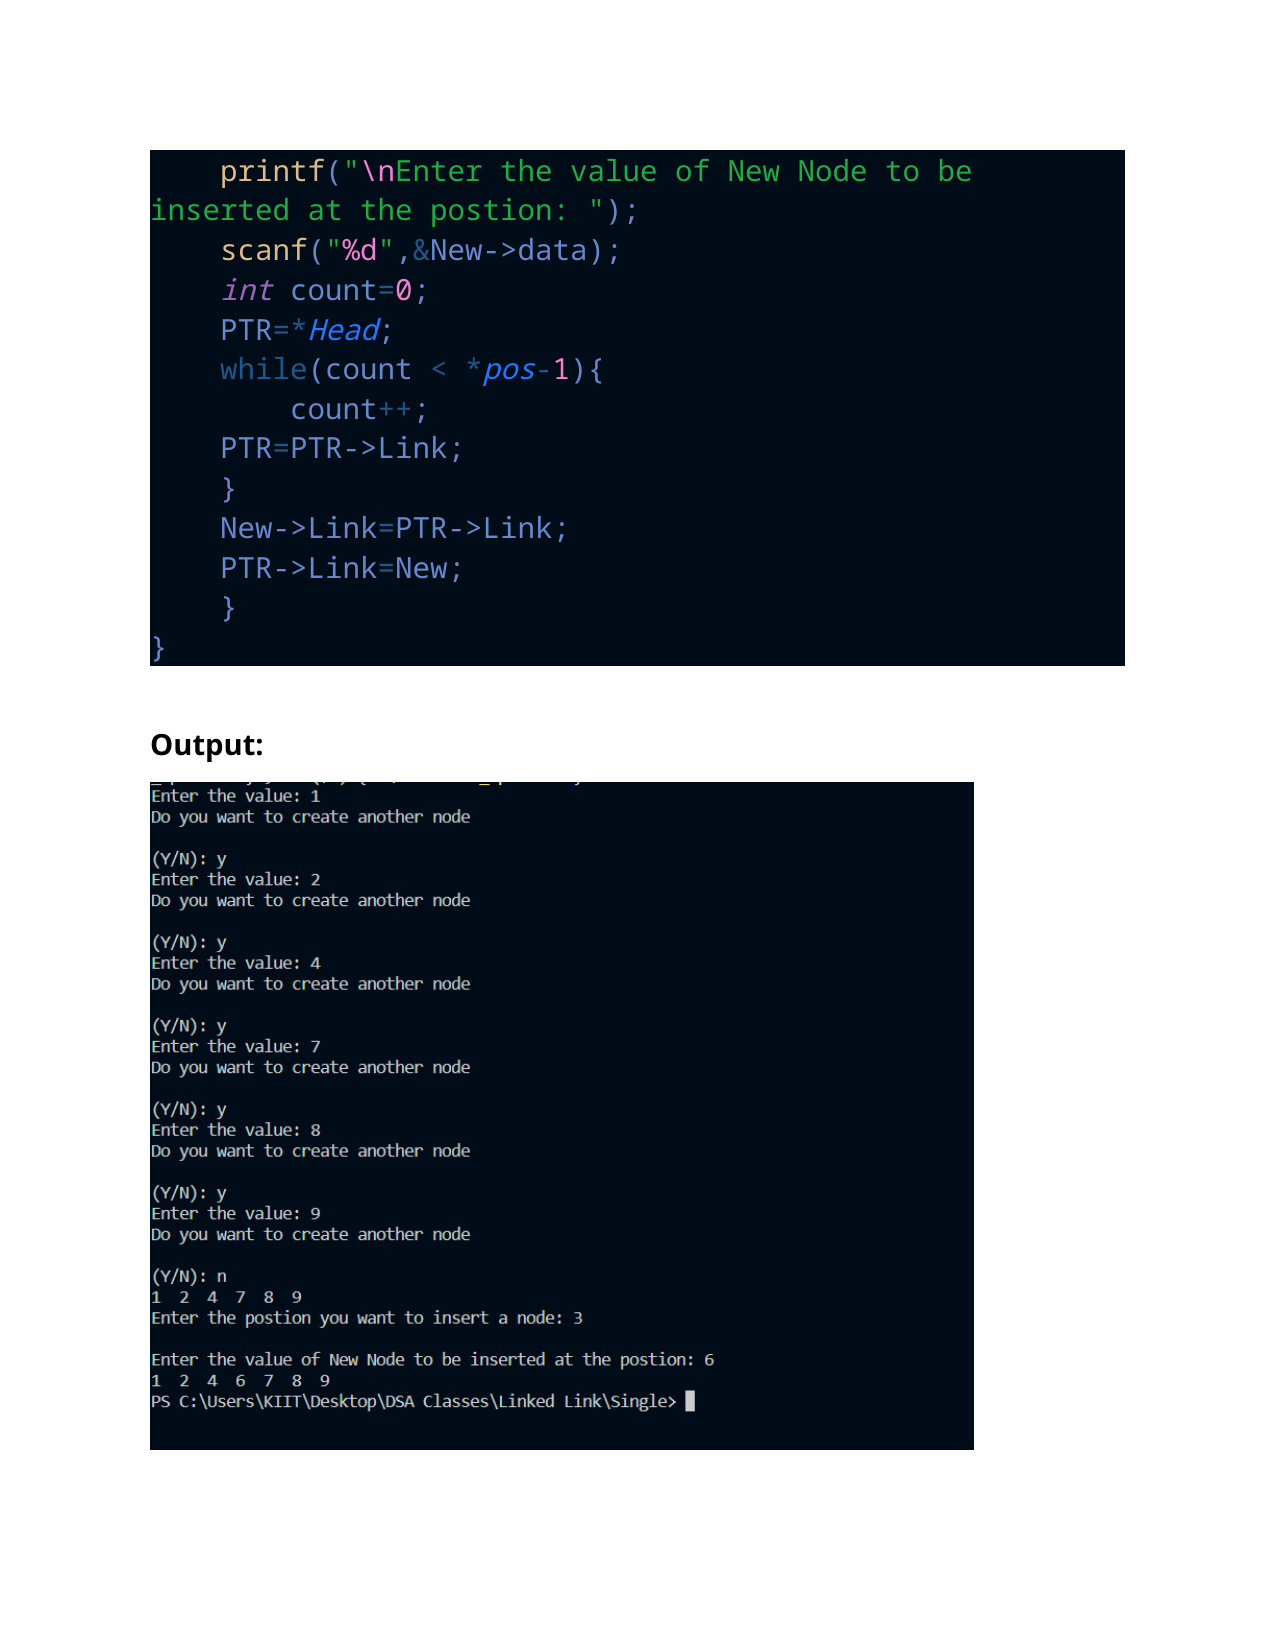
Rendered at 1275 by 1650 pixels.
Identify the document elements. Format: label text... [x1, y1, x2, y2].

text PTR=*Head; [150, 309, 1125, 348]
text while(count < *pos-1){ [150, 348, 1125, 388]
text PTR->Link=New; [150, 547, 1125, 587]
text scanf("%d",&New->data); [150, 229, 1125, 269]
text PTR=PTR->Link; [150, 428, 1125, 467]
text } [150, 467, 1125, 507]
text count++; [150, 388, 1125, 428]
text New->Link=PTR->Link; [150, 507, 1125, 547]
text int count=0; [150, 269, 1125, 309]
text } [150, 587, 1125, 626]
picture [150, 782, 974, 1450]
text printf("\nEnter the value of New Node to be inserted at the postion: "); [150, 150, 1125, 229]
text } [150, 626, 1125, 666]
text Output: [150, 724, 1125, 764]
